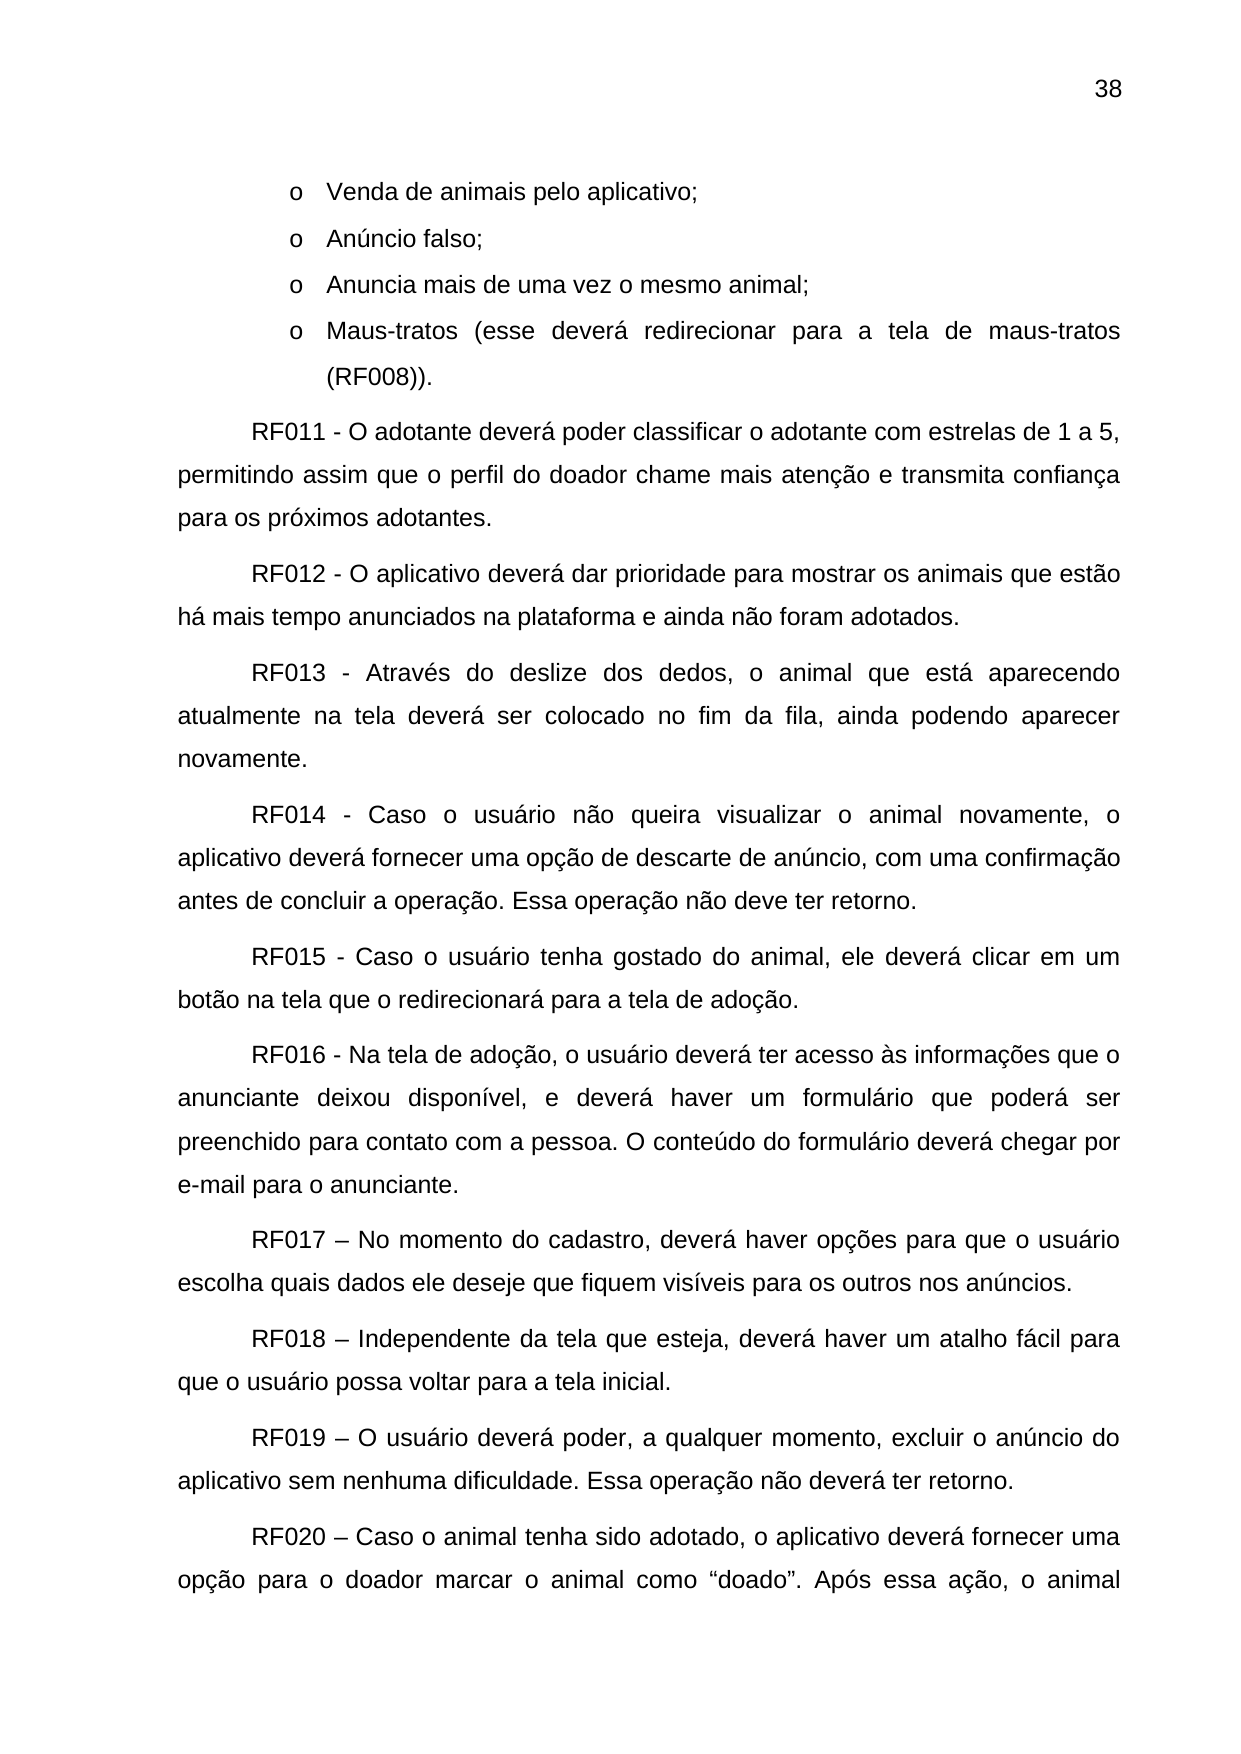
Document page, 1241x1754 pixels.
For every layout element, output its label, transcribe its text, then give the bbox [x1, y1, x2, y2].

text RF013 - Através do deslize dos dedos, o animal que está aparecendo atualmente na tela deverá ser colocado no fim da fila, ainda podendo aparecer novamente. [177, 658, 1122, 773]
text RF016 - Na tela de adoção, o usuário deverá ter acesso às informações que o anunciante deixou disponível, e deverá haver um formulário que poderá ser preenchido para contato com a pessoa. O conteúdo do formulário deverá chegar por e-mail para o anunciante. [177, 1040, 1122, 1198]
list Venda de animais pelo aplicativo; [288, 177, 1122, 208]
text RF017 – No momento do cadastro, deverá haver opções para que o usuário escolha quais dados ele deseje que fiquem visíveis para os outros nos anúncios. [177, 1225, 1122, 1297]
list Maus-tratos (esse deverá redirecionar para a tela de maus-tratos (RF008)). [288, 316, 1122, 390]
text RF014 - Caso o usuário não queira visualizar o animal novamente, o aplicativo deverá fornecer uma opção de descarte de anúncio, com uma confirmação antes de concluir a operação. Essa operação não deve ter retorno. [177, 800, 1122, 915]
text RF012 - O aplicativo deverá dar prioridade para mostrar os animais que estão há mais tempo anunciados na plataforma e ainda não foram adotados. [177, 559, 1122, 631]
text RF015 - Caso o usuário tenha gostado do animal, ele deverá clicar em um botão na tela que o redirecionará para a tela de adoção. [177, 942, 1122, 1013]
text RF011 - O adotante deverá poder classificar o adotante com estrelas de 1 a 5, permitindo assim que o perfil do doador chame mais atenção e transmita confiança para os próximos adotantes. [177, 417, 1122, 532]
text RF019 – O usuário deverá poder, a qualquer momento, excluir o anúncio do aplicativo sem nenhuma dificuldade. Essa operação não deverá ter retorno. [177, 1423, 1122, 1495]
list Anúncio falso; [288, 223, 1122, 254]
text RF018 – Independente da tela que esteja, deverá haver um atalho fácil para que o usuário possa voltar para a tela inicial. [177, 1324, 1122, 1396]
list Anuncia mais de uma vez o mesmo animal; [288, 270, 1122, 301]
